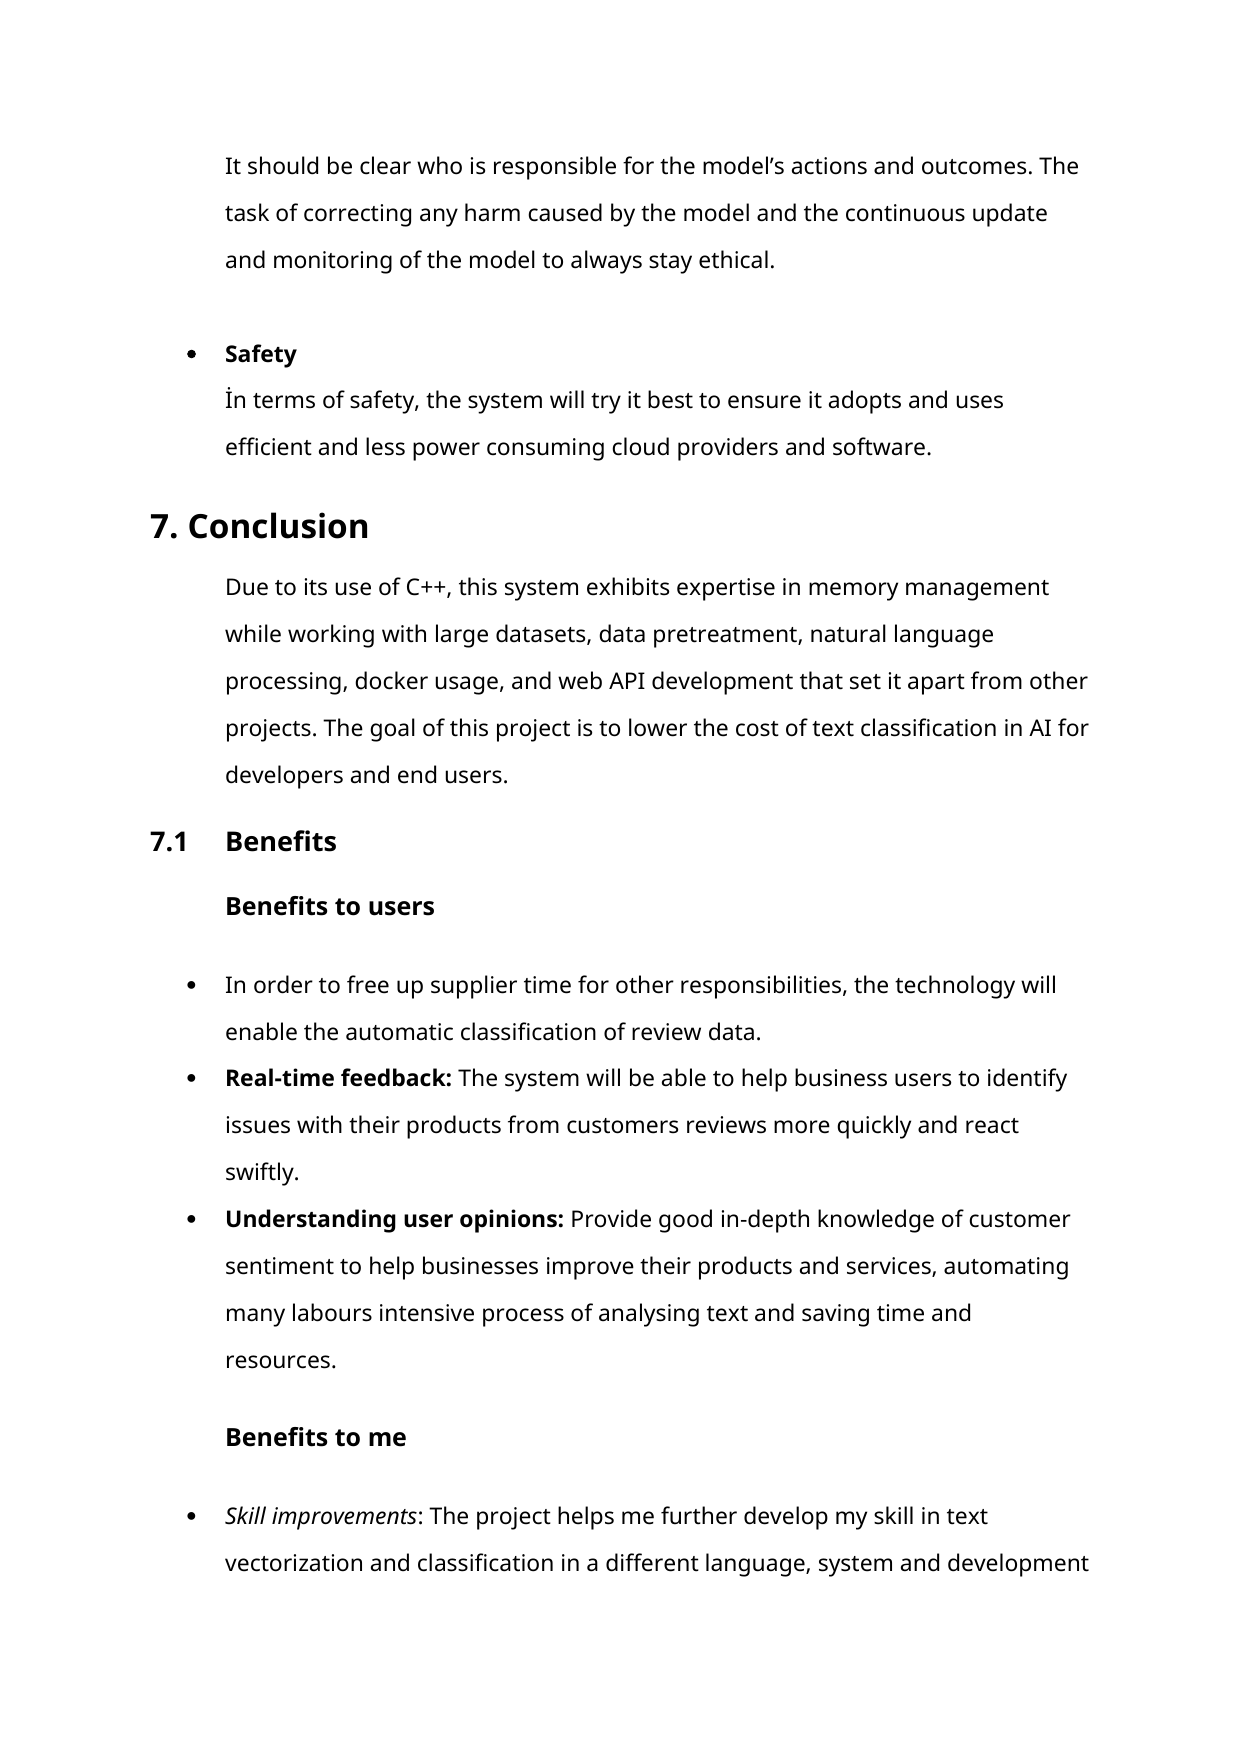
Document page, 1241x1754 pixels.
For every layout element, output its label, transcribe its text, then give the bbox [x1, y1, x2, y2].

text Due to its use of C++, this system exhibits expertise in memory management while working with large datasets, data pretreatment, natural language processing, docker usage, and web API development that set it apart from other projects. The goal of this project is to lower the cost of text classification in AI for developers and end users. [225, 571, 1090, 790]
subtitle Benefits to me [225, 1419, 1090, 1454]
list Understanding user opinions: Provide good in-depth knowledge of customer sentiment to help businesses improve their products and services, automating many labours intensive process of analysing text and saving time and resources. [187, 1203, 1090, 1375]
list In order to free up supplier time for other responsibilities, the technology will enable the automatic classification of review data. [187, 968, 1090, 1047]
subtitle Benefits to users [225, 888, 1090, 922]
list İn terms of safety, the system will try it best to ensure it adopts and uses efficient and less power consuming cloud providers and software. [225, 384, 1090, 462]
subtitle Conclusion [150, 503, 1090, 548]
list Real-time feedback: The system will be able to help business users to identify issues with their products from customers reviews more quickly and react swiftly. [187, 1062, 1090, 1187]
list Safety [187, 337, 1090, 369]
list It should be clear who is responsible for the model’s actions and outcomes. The task of correcting any harm caused by the model and the continuous update and monitoring of the model to always stay ethical. [225, 150, 1090, 275]
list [187, 1500, 1090, 1578]
subtitle Benefits [150, 822, 1090, 859]
